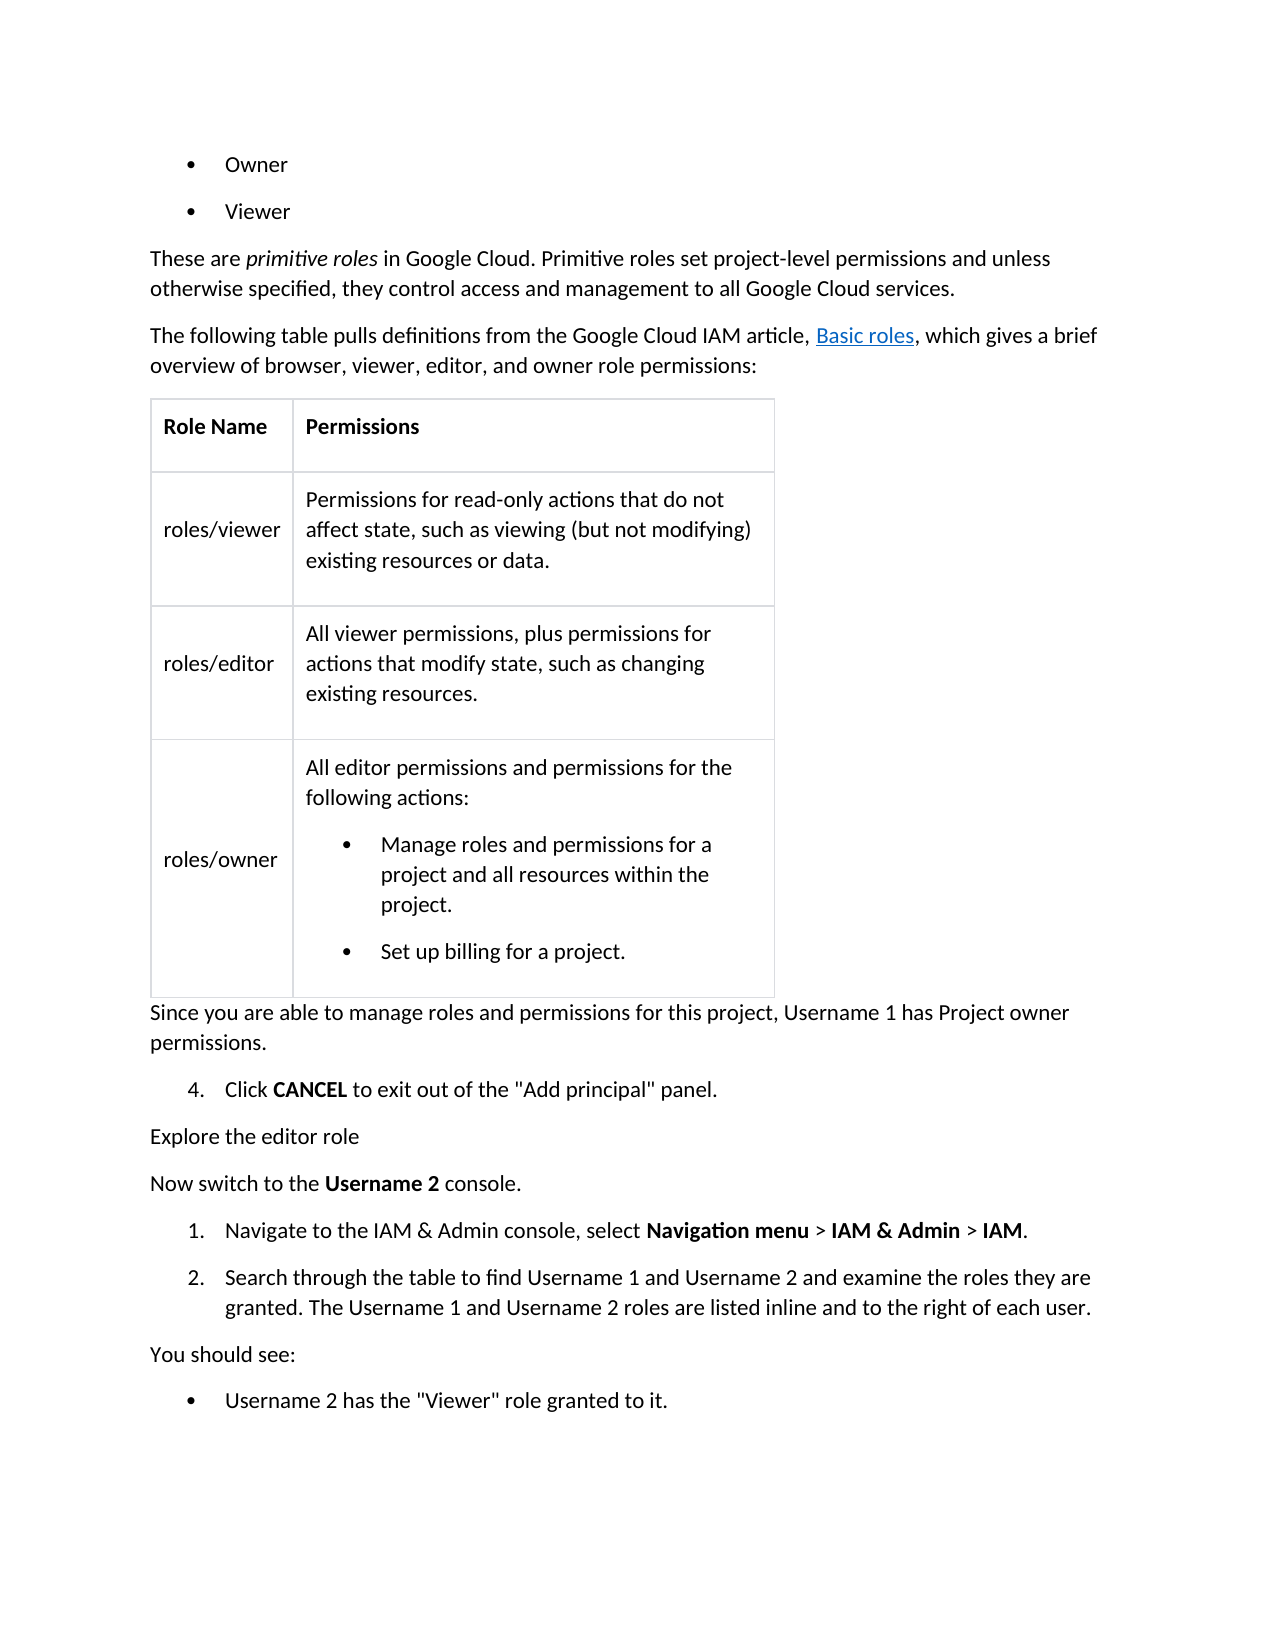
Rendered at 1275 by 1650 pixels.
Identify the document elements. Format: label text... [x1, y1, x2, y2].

table_cell roles/owner [152, 740, 292, 996]
list Navigate to the IAM & Admin console, select Navigation menu > IAM & Admin > IAM. [187, 1216, 1125, 1244]
list Click CANCEL to exit out of the "Add principal" panel. [187, 1075, 1125, 1103]
list Viewer [187, 197, 1125, 225]
text These are primitive roles in Google Cloud. Primitive roles set project-level permissions and unless otherwise specified, they control access and management to all Google Cloud services. [150, 244, 1125, 302]
list Owner [187, 150, 1125, 178]
text The following table pulls definitions from the Google Cloud IAM article, Basic roles, which gives a brief overview of browser, viewer, editor, and owner role permissions: [150, 321, 1125, 379]
text Now switch to the Username 2 console. [150, 1169, 1125, 1197]
table_cell All editor permissions and permissions for the following actions: Manage roles and permissions for a project and all resources within the project. Set up billing for a project. [294, 740, 774, 996]
table_header Permissions [294, 400, 774, 471]
table_cell roles/editor [152, 607, 292, 739]
list Username 2 has the "Viewer" role granted to it. [187, 1387, 1125, 1414]
text Since you are able to manage roles and permissions for this project, Username 1 has Project owner permissions. [150, 998, 1125, 1056]
table_header Role Name [152, 400, 292, 471]
table_cell Permissions for read-only actions that do not affect state, such as viewing (but not modifying) existing resources or data. [294, 473, 774, 605]
text Explore the editor role [150, 1122, 1125, 1150]
text You should see: [150, 1340, 1125, 1368]
table_cell roles/viewer [152, 473, 292, 605]
list Search through the table to find Username 1 and Username 2 and examine the roles they are granted. The Username 1 and Username 2 roles are listed inline and to the right of each user. [187, 1263, 1125, 1321]
table_cell All viewer permissions, plus permissions for actions that modify state, such as changing existing resources. [294, 607, 774, 739]
